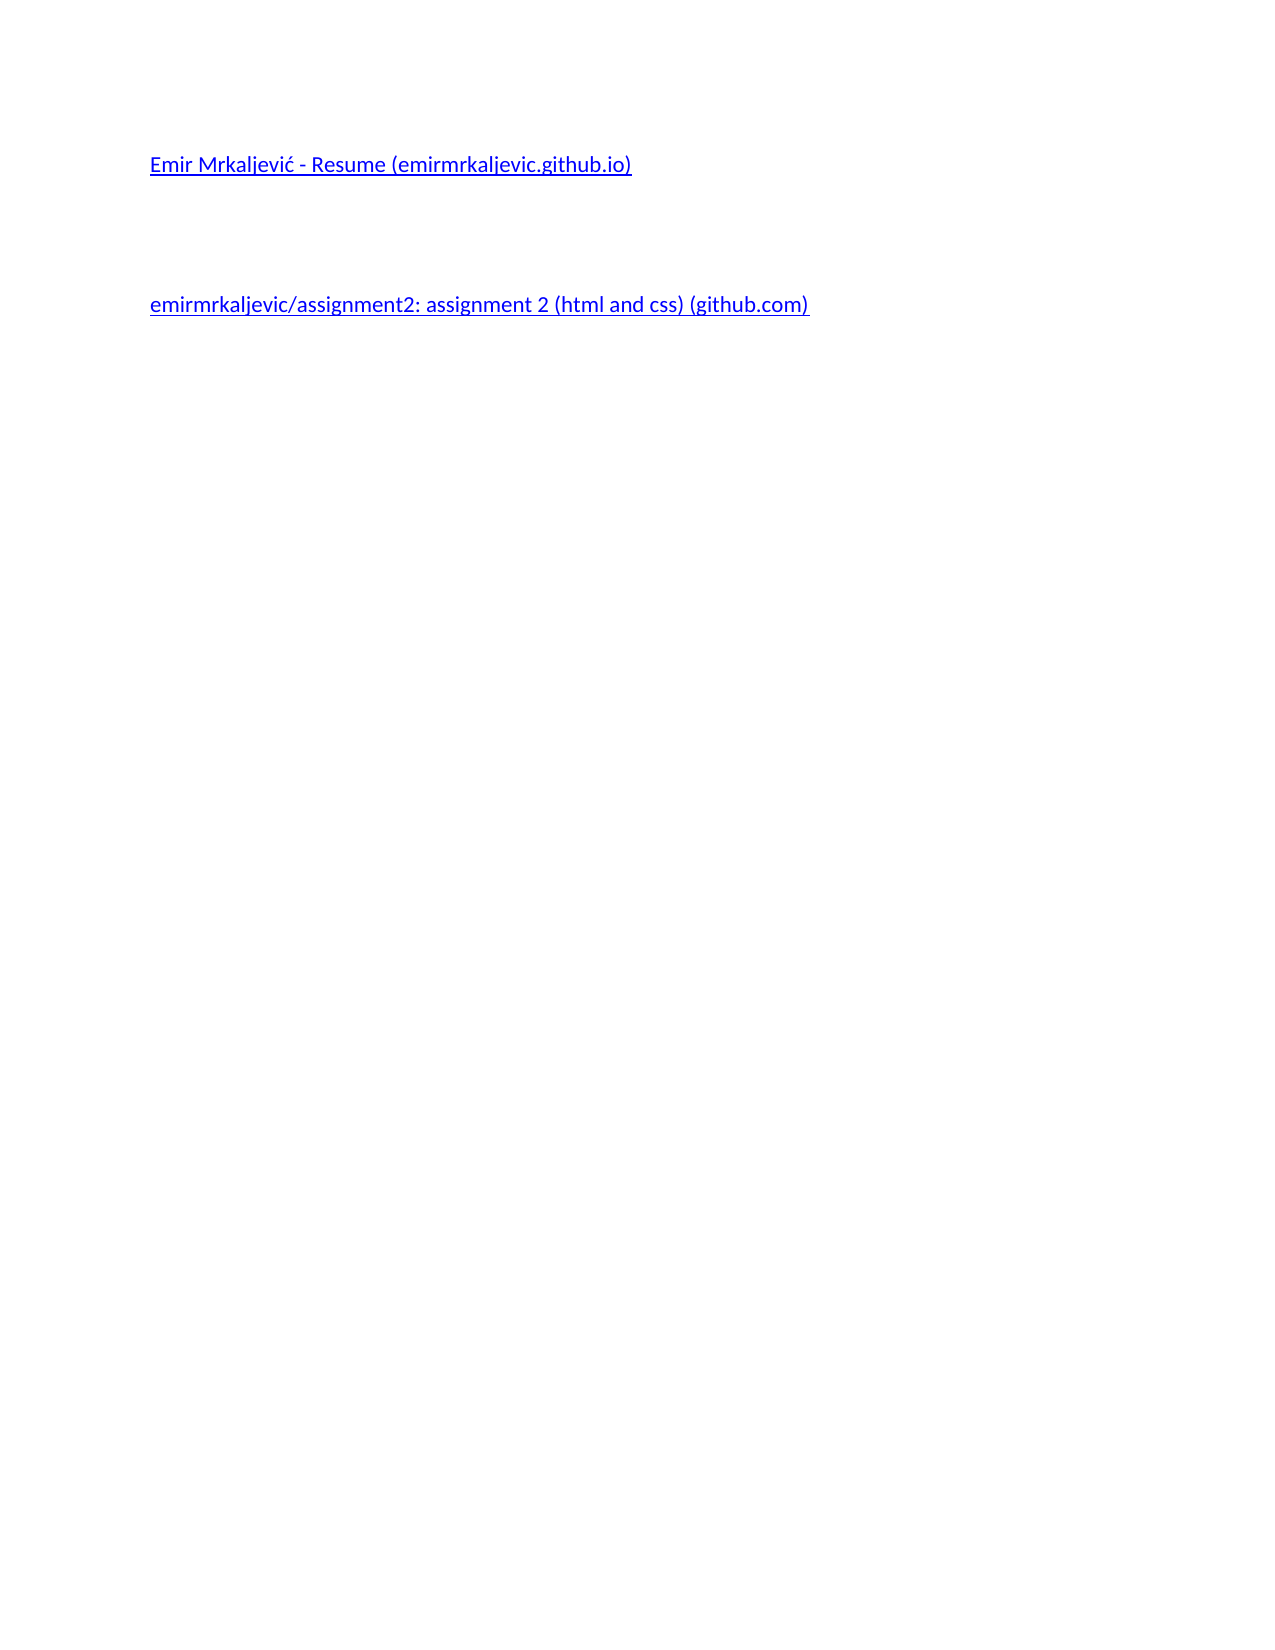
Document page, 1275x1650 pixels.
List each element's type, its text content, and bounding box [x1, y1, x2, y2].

text emirmrkaljevic/assignment2: assignment 2 (html and css) (github.com) [150, 291, 1125, 319]
text Emir Mrkaljević - Resume (emirmrkaljevic.github.io) [150, 150, 1125, 178]
